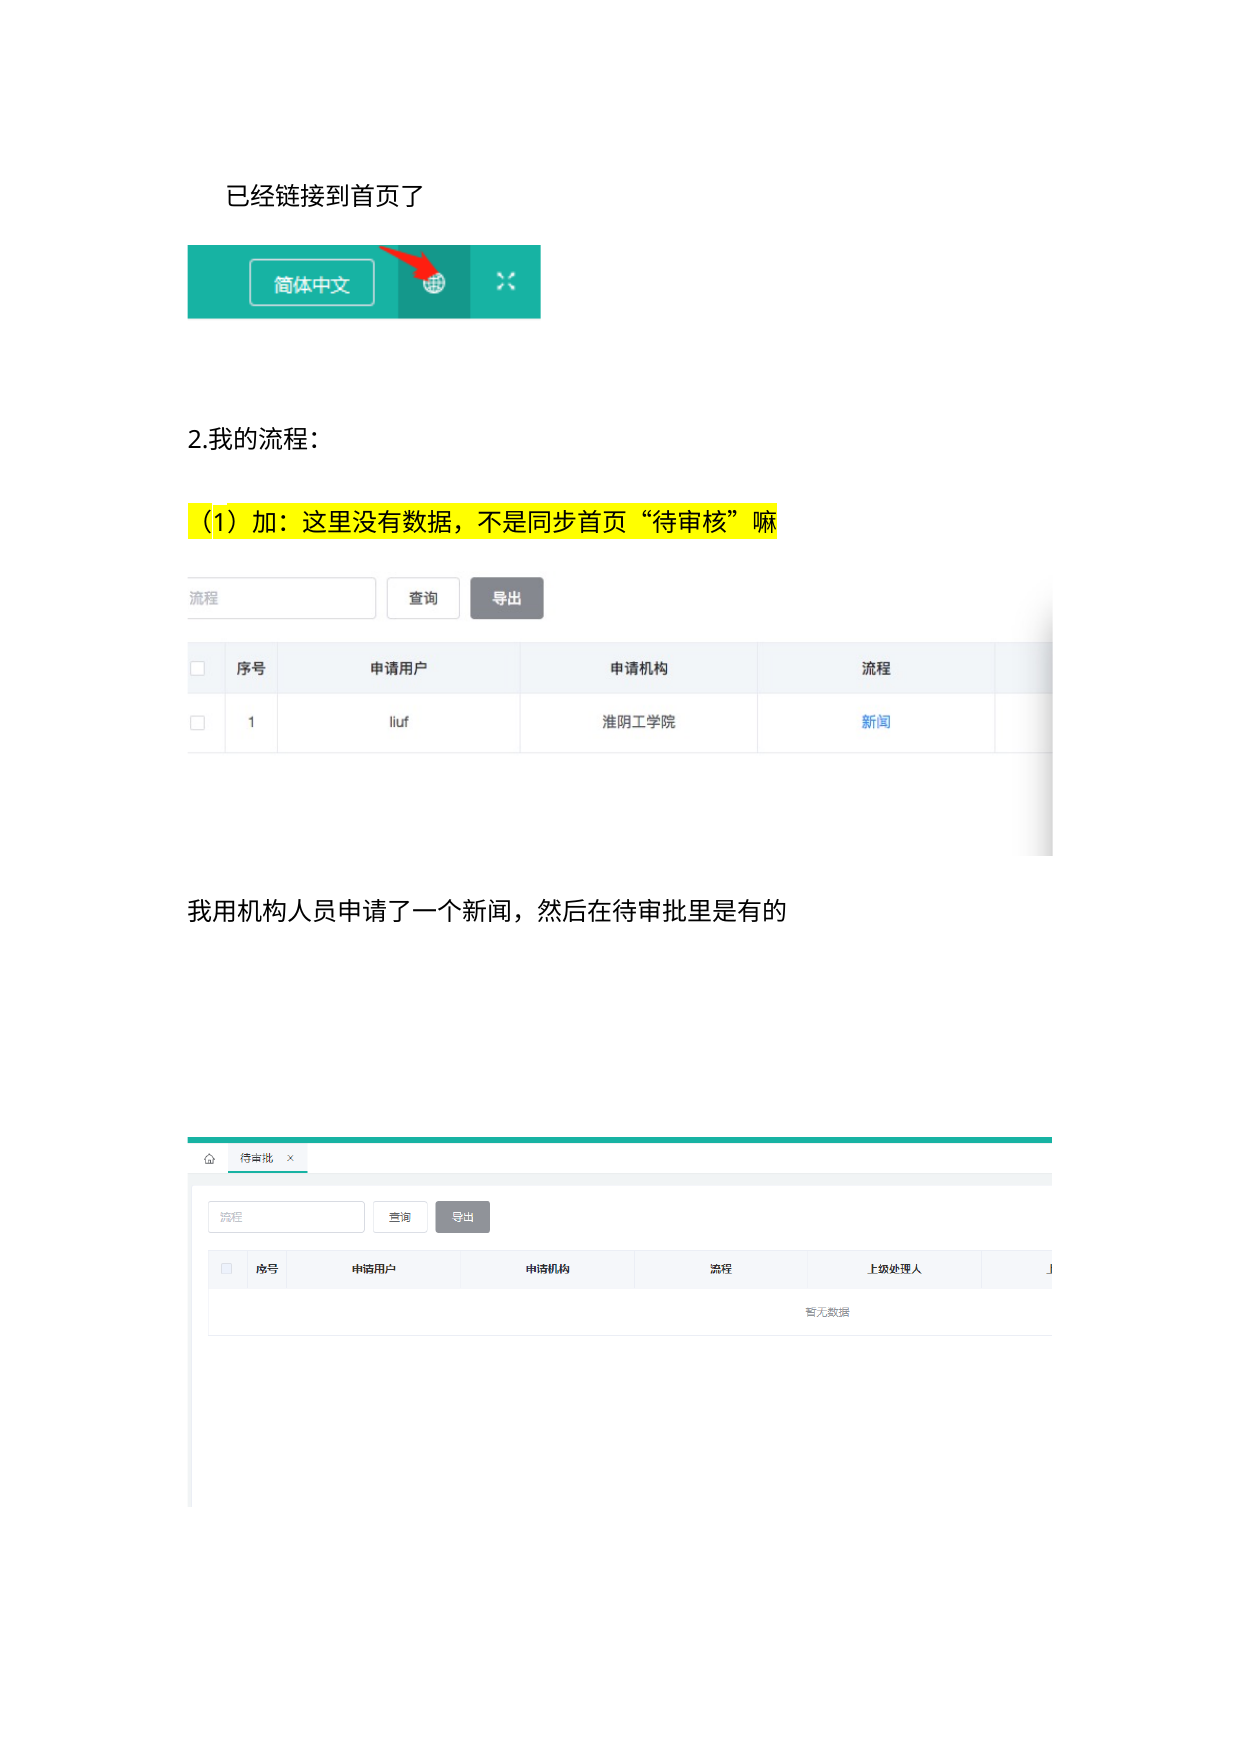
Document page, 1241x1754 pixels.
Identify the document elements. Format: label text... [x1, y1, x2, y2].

picture [187, 1137, 1052, 1507]
list 已经链接到首页了 [225, 162, 1053, 227]
text 2.我的流程： [187, 405, 1053, 470]
text （1）加：这里没有数据，不是同步首页“待审核”嘛 [187, 488, 1053, 553]
picture [187, 245, 541, 333]
picture [187, 571, 1053, 856]
